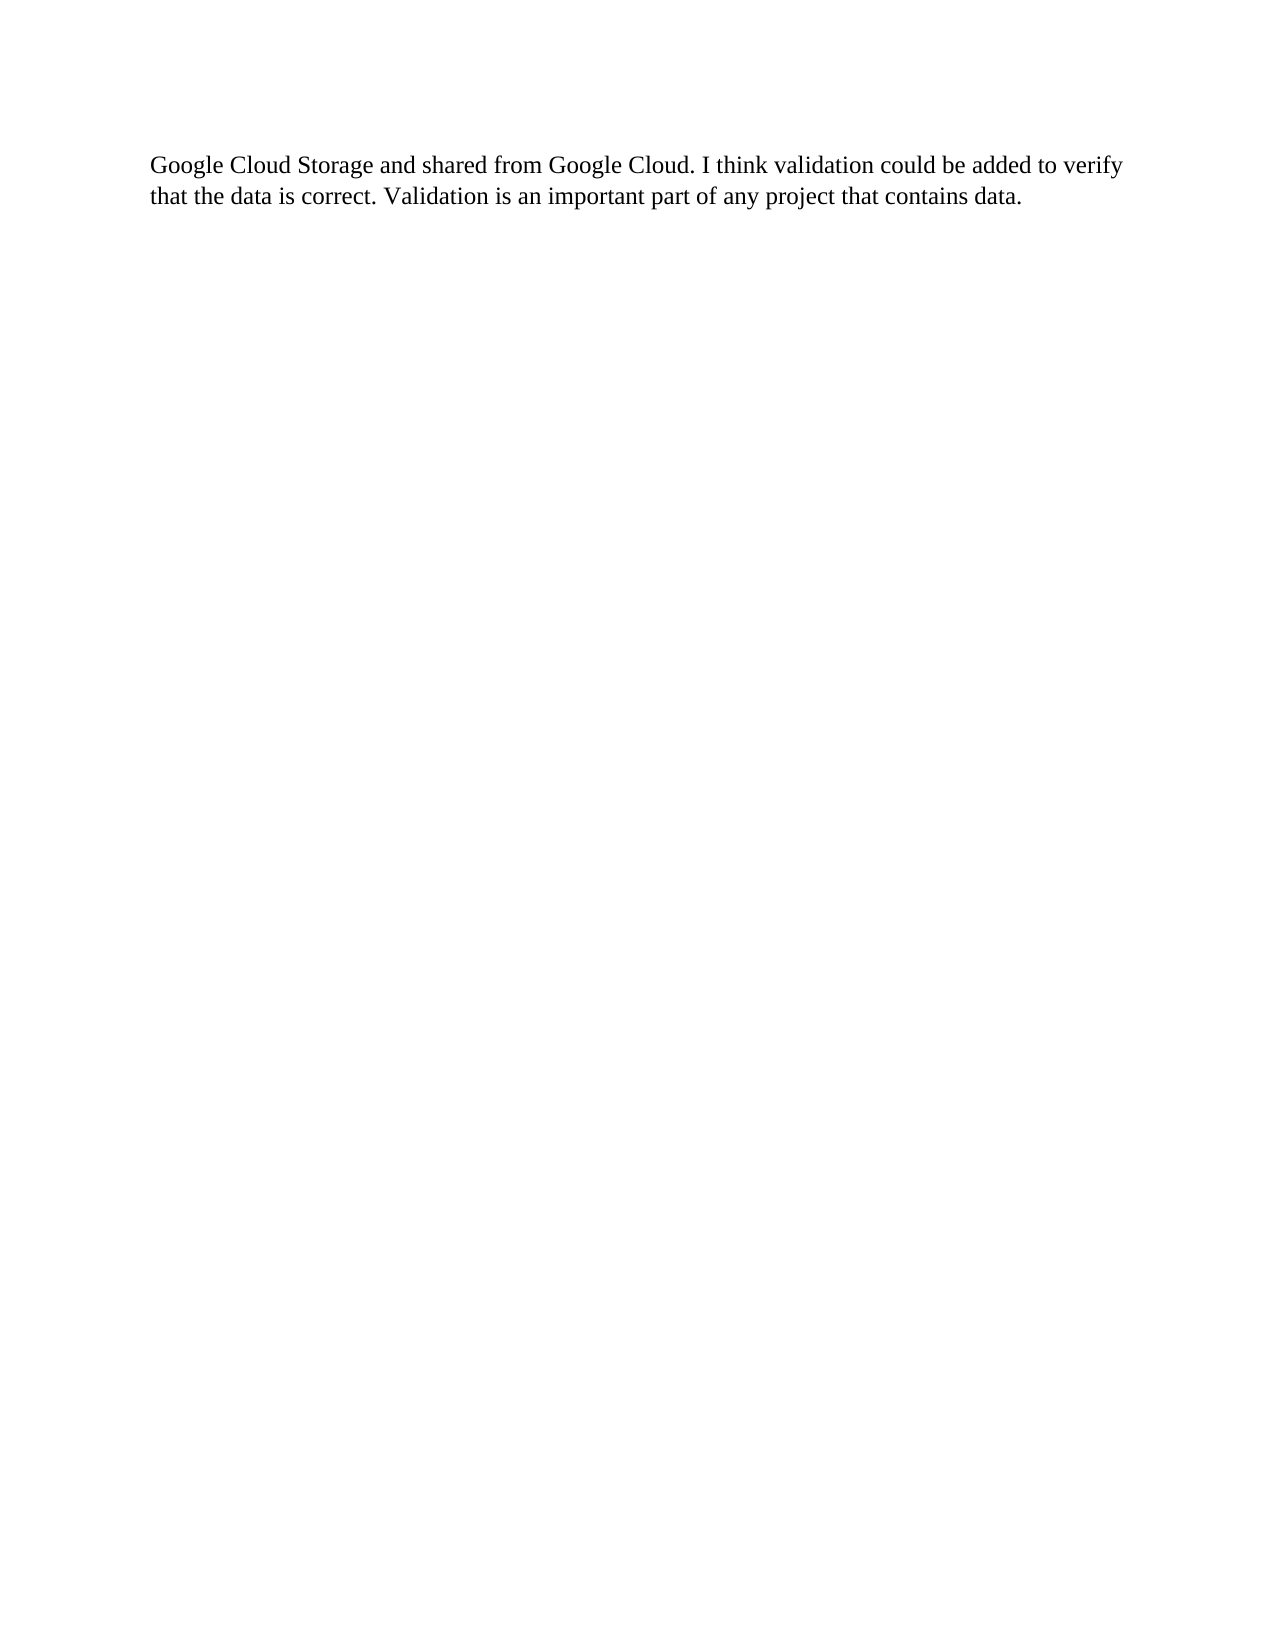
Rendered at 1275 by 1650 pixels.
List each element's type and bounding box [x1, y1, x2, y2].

text [150, 150, 1125, 210]
